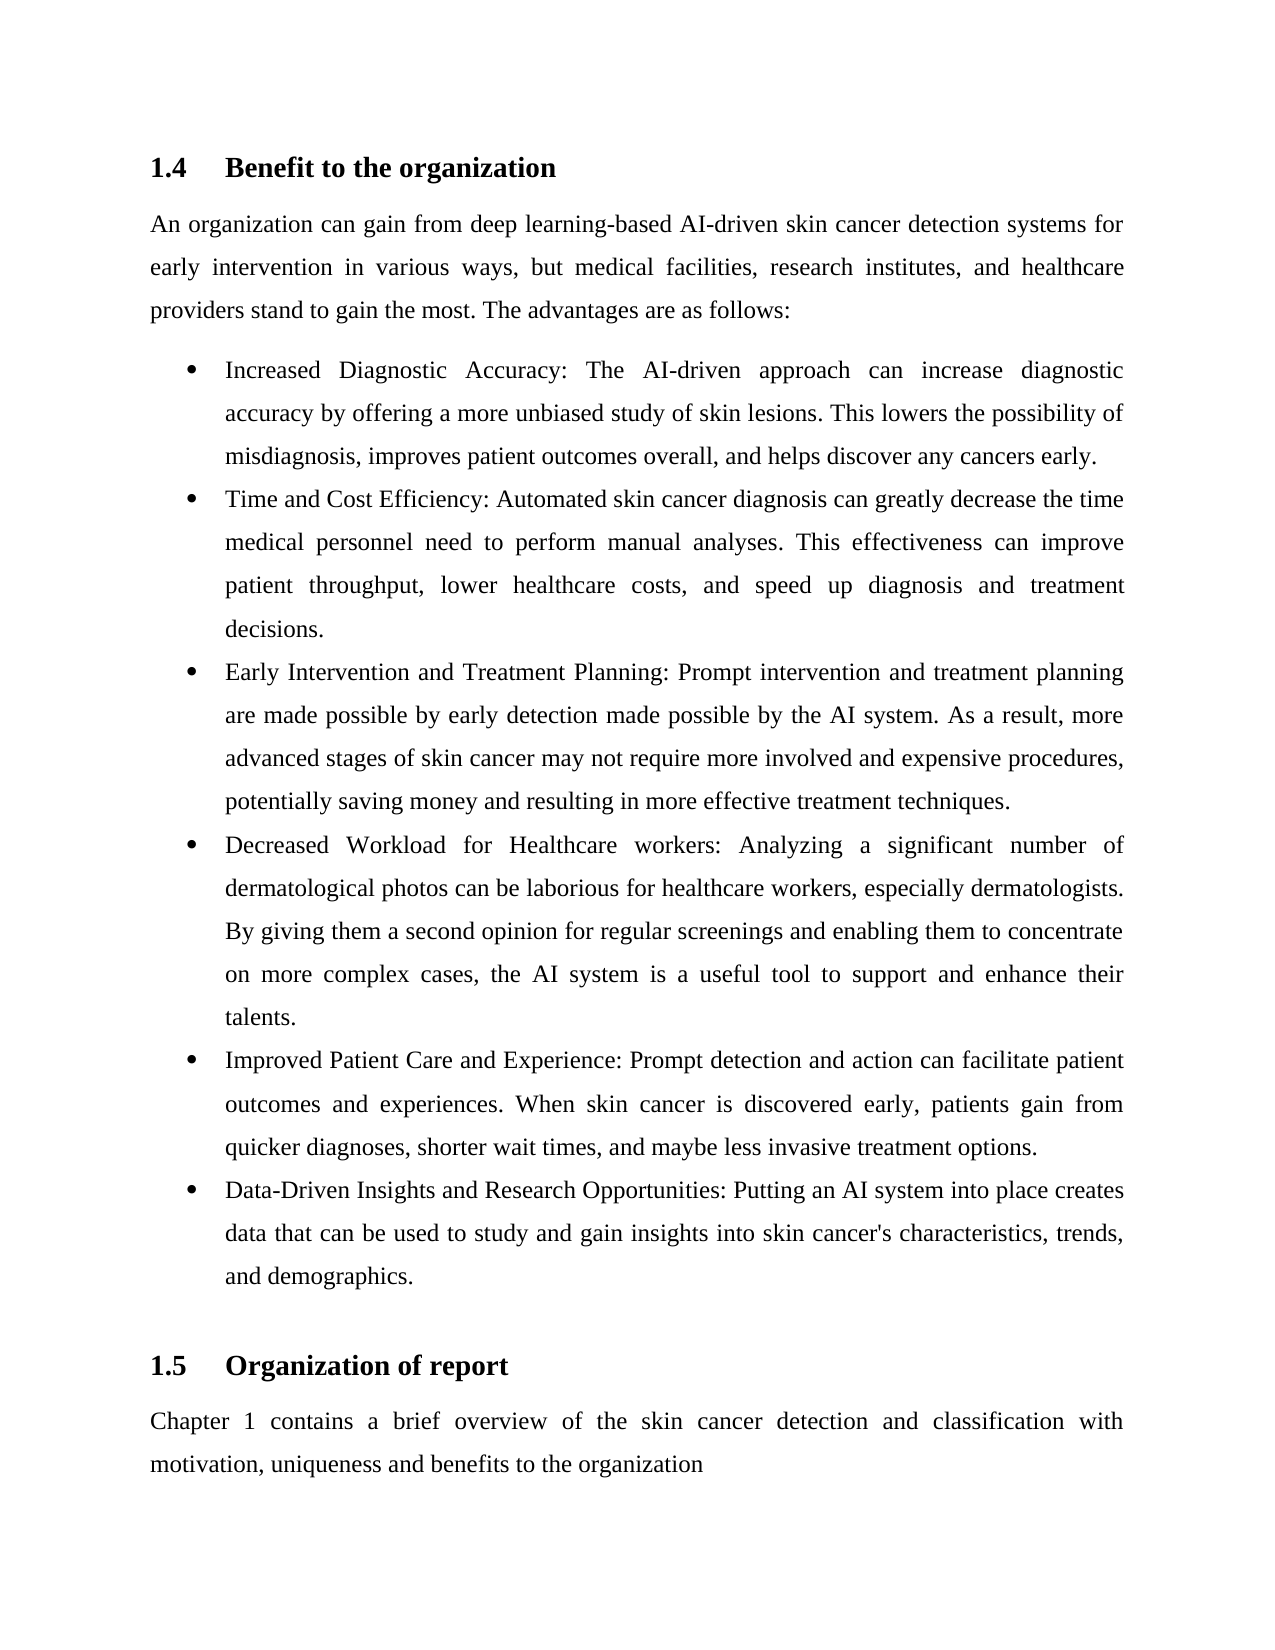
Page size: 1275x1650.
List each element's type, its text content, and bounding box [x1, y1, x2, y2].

list Decreased Workload for Healthcare workers: Analyzing a significant number of dermatological photos can be laborious for healthcare workers, especially dermatologists. By giving them a second opinion for regular screenings and enabling them to concentrate on more complex cases, the AI system is a useful tool to support and enhance their talents. [187, 830, 1125, 1031]
list Improved Patient Care and Experience: Prompt detection and action can facilitate patient outcomes and experiences. When skin cancer is discovered early, patients gain from quicker diagnoses, shorter wait times, and maybe less invasive treatment options. [187, 1046, 1125, 1161]
list Early Intervention and Treatment Planning: Prompt intervention and treatment planning are made possible by early detection made possible by the AI system. As a result, more advanced stages of skin cancer may not require more involved and expensive procedures, potentially saving money and resulting in more effective treatment techniques. [187, 657, 1125, 815]
subtitle Organization of report [150, 1348, 1125, 1381]
list Increased Diagnostic Accuracy: The AI-driven approach can increase diagnostic accuracy by offering a more unbiased study of skin lesions. This lowers the possibility of misdiagnosis, improves patient outcomes overall, and helps discover any cancers early. [187, 355, 1125, 470]
subtitle Benefit to the organization [150, 150, 1125, 183]
list Data-Driven Insights and Research Opportunities: Putting an AI system into place creates data that can be used to study and gain insights into skin cancer's characteristics, trends, and demographics. [187, 1175, 1125, 1290]
text An organization can gain from deep learning-based AI-driven skin cancer detection systems for early intervention in various ways, but medical facilities, research institutes, and healthcare providers stand to gain the most. The advantages are as follows: [150, 209, 1125, 324]
text Chapter 1 contains a brief overview of the skin cancer detection and classification with motivation, uniqueness and benefits to the organization [150, 1406, 1125, 1478]
list Time and Cost Efficiency: Automated skin cancer diagnosis can greatly decrease the time medical personnel need to perform manual analyses. This effectiveness can improve patient throughput, lower healthcare costs, and speed up diagnosis and treatment decisions. [187, 484, 1125, 642]
